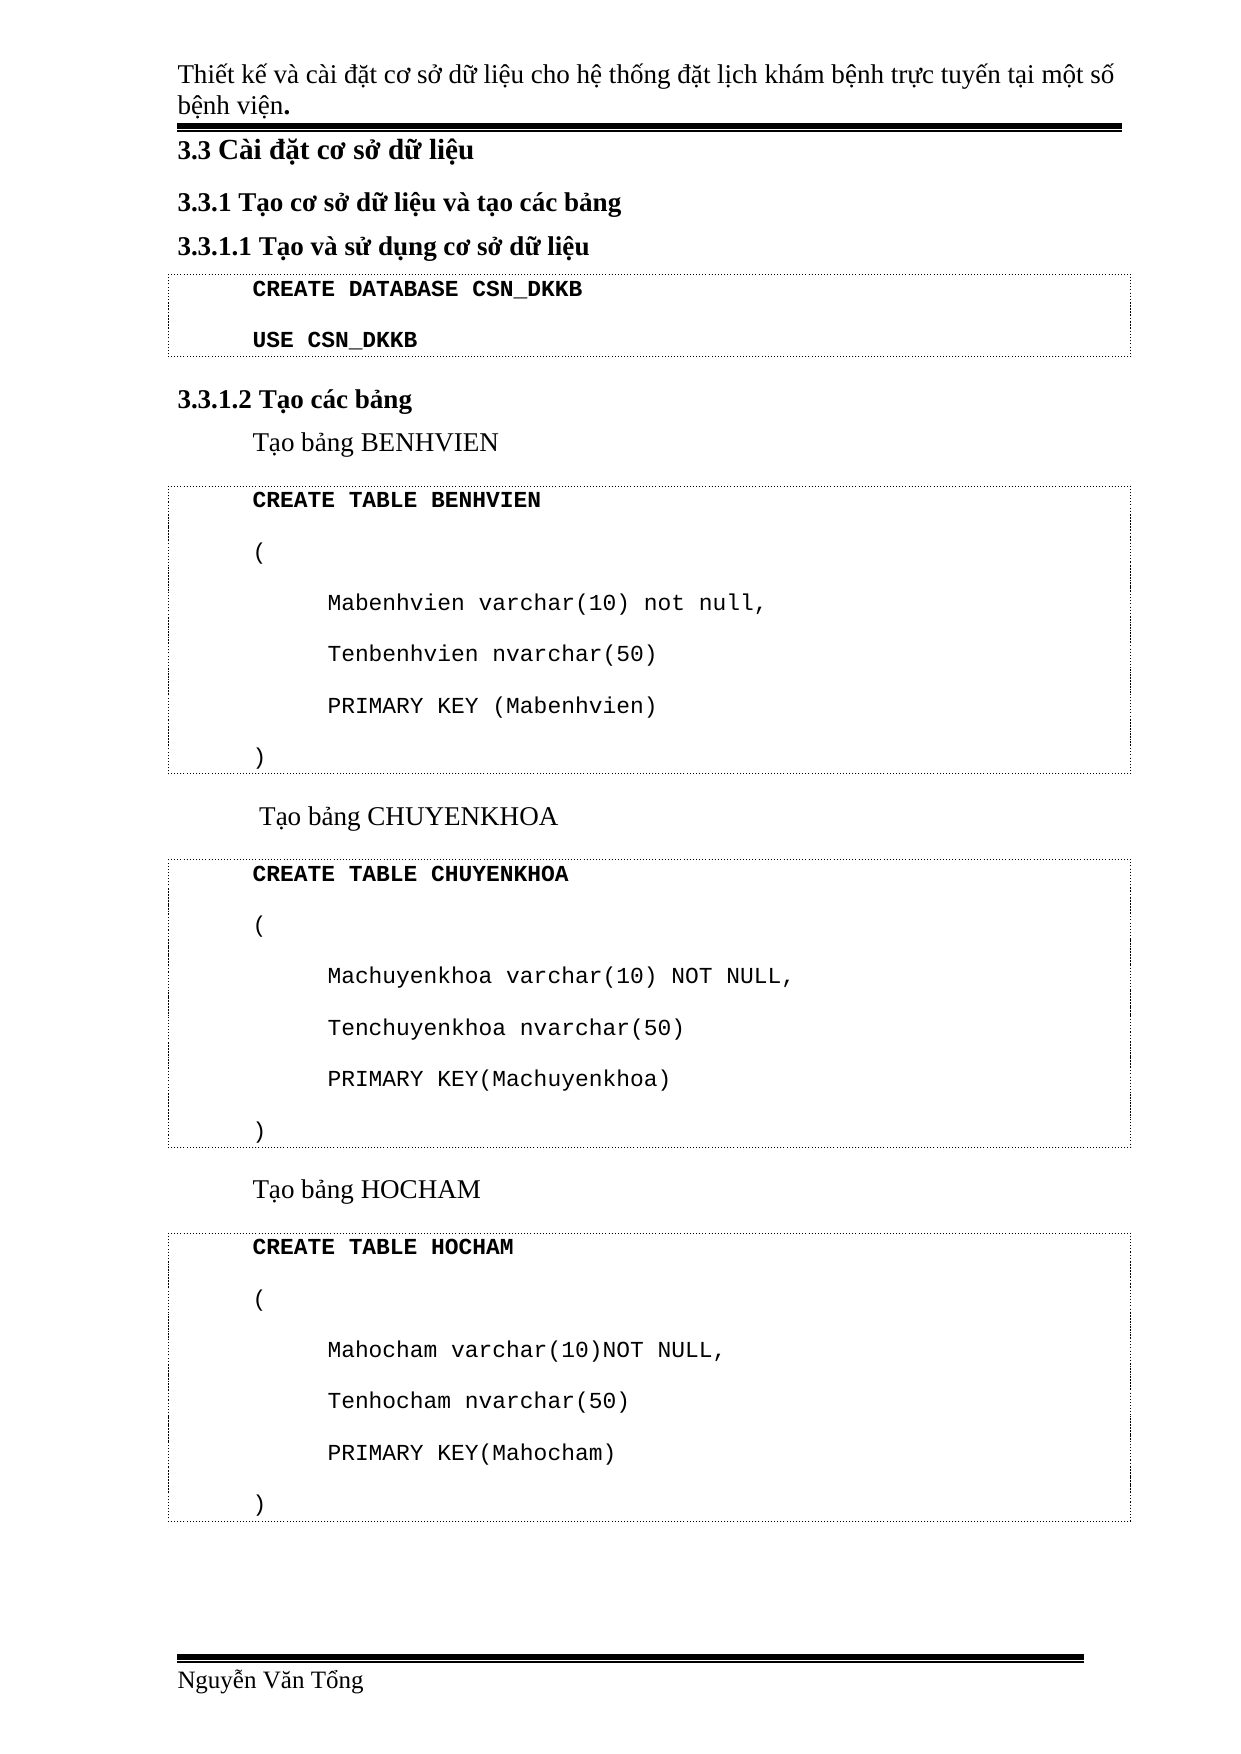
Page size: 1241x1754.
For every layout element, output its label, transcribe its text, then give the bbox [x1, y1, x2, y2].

text CREATE TABLE HOCHAM [168, 1233, 1131, 1262]
text Mabenhvien varchar(10) not null, [168, 588, 1131, 617]
text Tenbenhvien nvarchar(50) [168, 639, 1131, 669]
text ) [168, 1489, 1131, 1522]
text CREATE TABLE BENHVIEN [168, 486, 1131, 514]
text Tạo bảng CHUYENKHOA [177, 800, 1122, 831]
subtitle Cài đặt cơ sở dữ liệu [177, 132, 1122, 166]
text USE CSN_DKKB [168, 325, 1131, 357]
text PRIMARY KEY (Mabenhvien) [168, 691, 1131, 720]
text PRIMARY KEY(Mahocham) [168, 1438, 1131, 1467]
text ) [168, 1116, 1131, 1148]
text CREATE DATABASE CSN_DKKB [168, 274, 1131, 303]
text Machuyenkhoa varchar(10) NOT NULL, [168, 962, 1131, 991]
text ( [168, 537, 1131, 566]
text Tenhocham nvarchar(50) [168, 1387, 1131, 1416]
subtitle Tạo và sử dụng cơ sở dữ liệu [177, 230, 1122, 261]
text PRIMARY KEY(Machuyenkhoa) [168, 1064, 1131, 1093]
text CREATE TABLE CHUYENKHOA [168, 859, 1131, 888]
text ( [168, 910, 1131, 939]
text ( [168, 1284, 1131, 1313]
text Mahocham varchar(10)NOT NULL, [168, 1335, 1131, 1364]
subtitle Tạo cơ sở dữ liệu và tạo các bảng [177, 186, 1122, 218]
text ) [168, 742, 1131, 774]
text Tạo bảng BENHVIEN [177, 426, 1122, 457]
text Tenchuyenkhoa nvarchar(50) [168, 1013, 1131, 1042]
text Tạo bảng HOCHAM [177, 1173, 1122, 1204]
subtitle Tạo các bảng [177, 383, 1122, 414]
